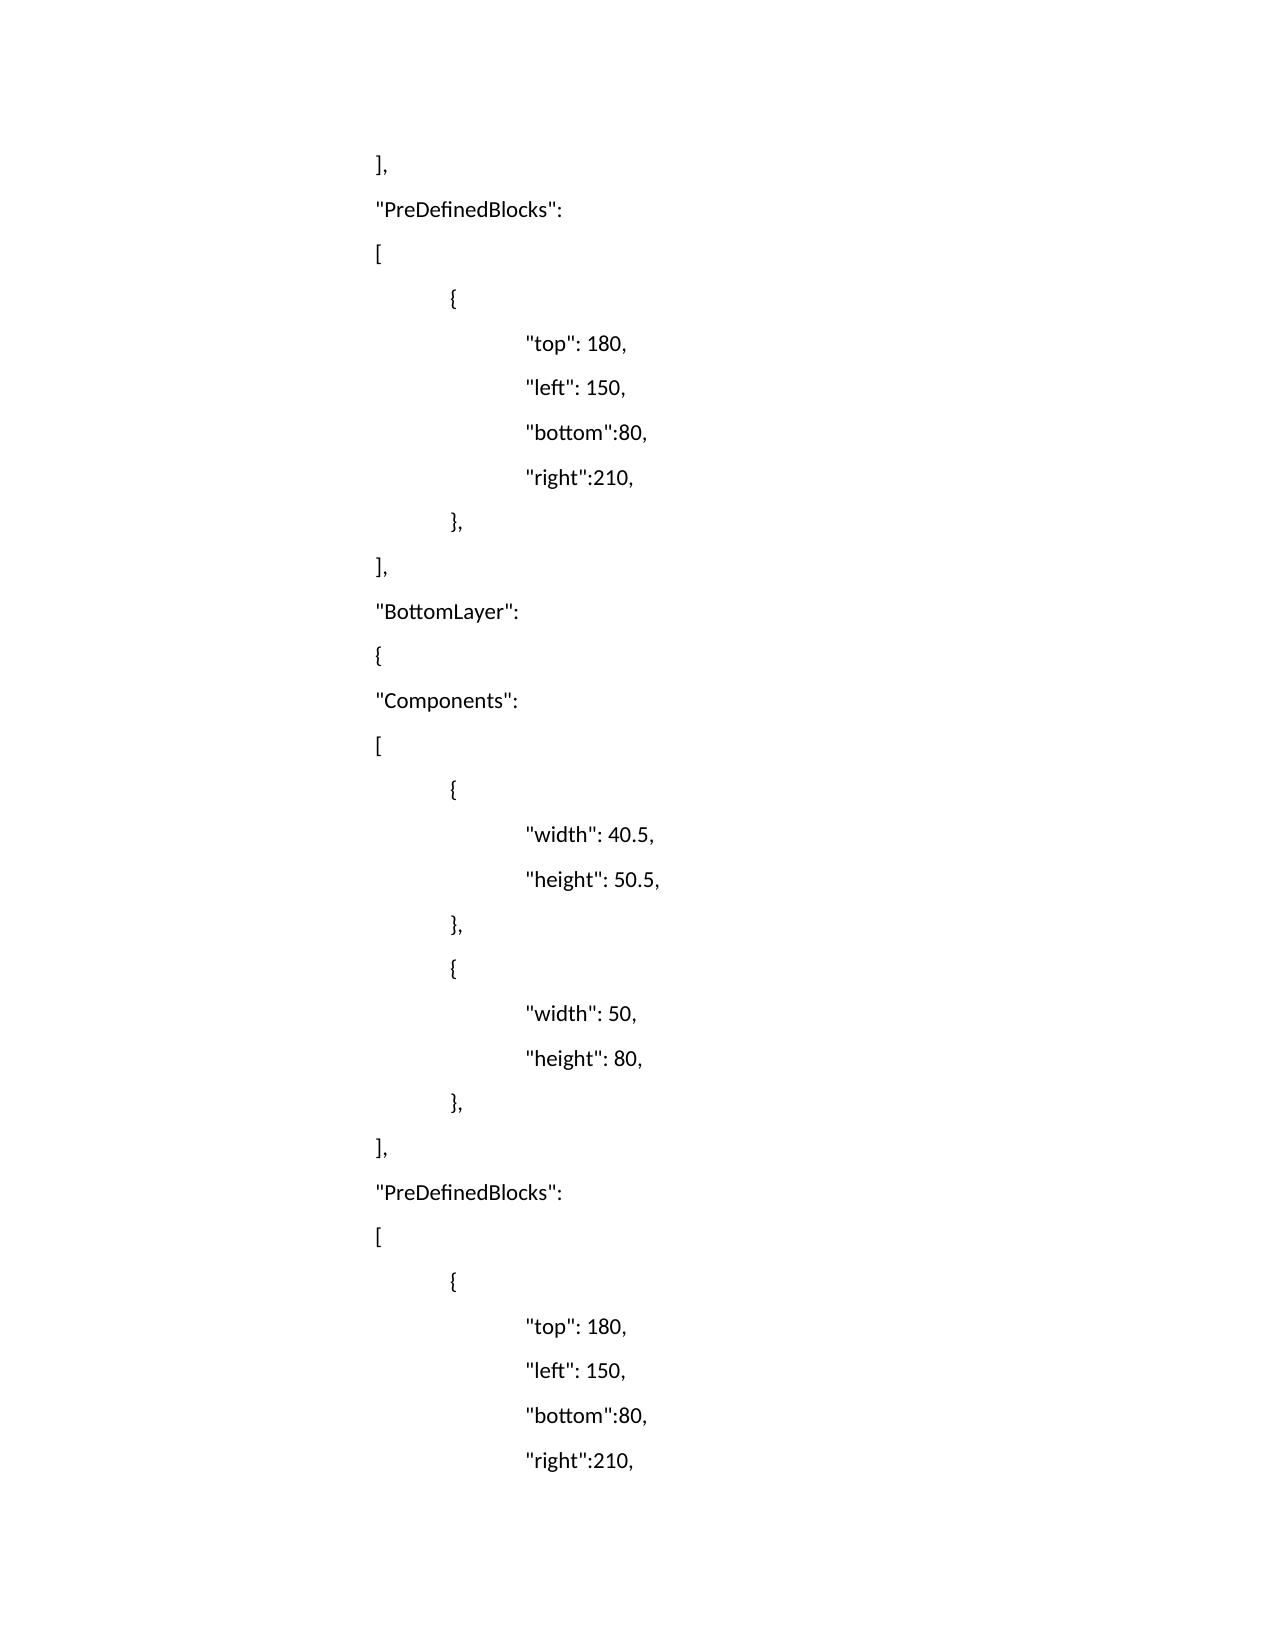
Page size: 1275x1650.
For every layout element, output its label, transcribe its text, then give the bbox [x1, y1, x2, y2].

text }, [375, 910, 1125, 938]
text "PreDefinedBlocks": [375, 1178, 1125, 1206]
text "right":210, [375, 1446, 1125, 1474]
text "height": 80, [375, 1044, 1125, 1072]
text "bottom":80, [375, 1401, 1125, 1429]
text "top": 180, [375, 329, 1125, 357]
text "BottomLayer": [375, 597, 1125, 625]
text }, [375, 507, 1125, 536]
text ], [375, 552, 1125, 580]
text [ [375, 239, 1125, 267]
text ], [375, 150, 1125, 178]
text { [375, 1267, 1125, 1295]
text { [375, 642, 1125, 669]
text { [375, 954, 1125, 982]
text "Components": [375, 686, 1125, 714]
text { [375, 284, 1125, 312]
text "width": 50, [375, 999, 1125, 1027]
text "top": 180, [375, 1312, 1125, 1340]
text }, [375, 1088, 1125, 1116]
text "height": 50.5, [375, 865, 1125, 893]
text [ [375, 1222, 1125, 1251]
text "bottom":80, [375, 418, 1125, 446]
text "left": 150, [375, 1357, 1125, 1384]
text "left": 150, [375, 373, 1125, 401]
text ], [375, 1133, 1125, 1161]
text "right":210, [375, 463, 1125, 491]
text [ [375, 731, 1125, 759]
text "PreDefinedBlocks": [375, 195, 1125, 223]
text { [375, 776, 1125, 804]
text "width": 40.5, [375, 820, 1125, 848]
